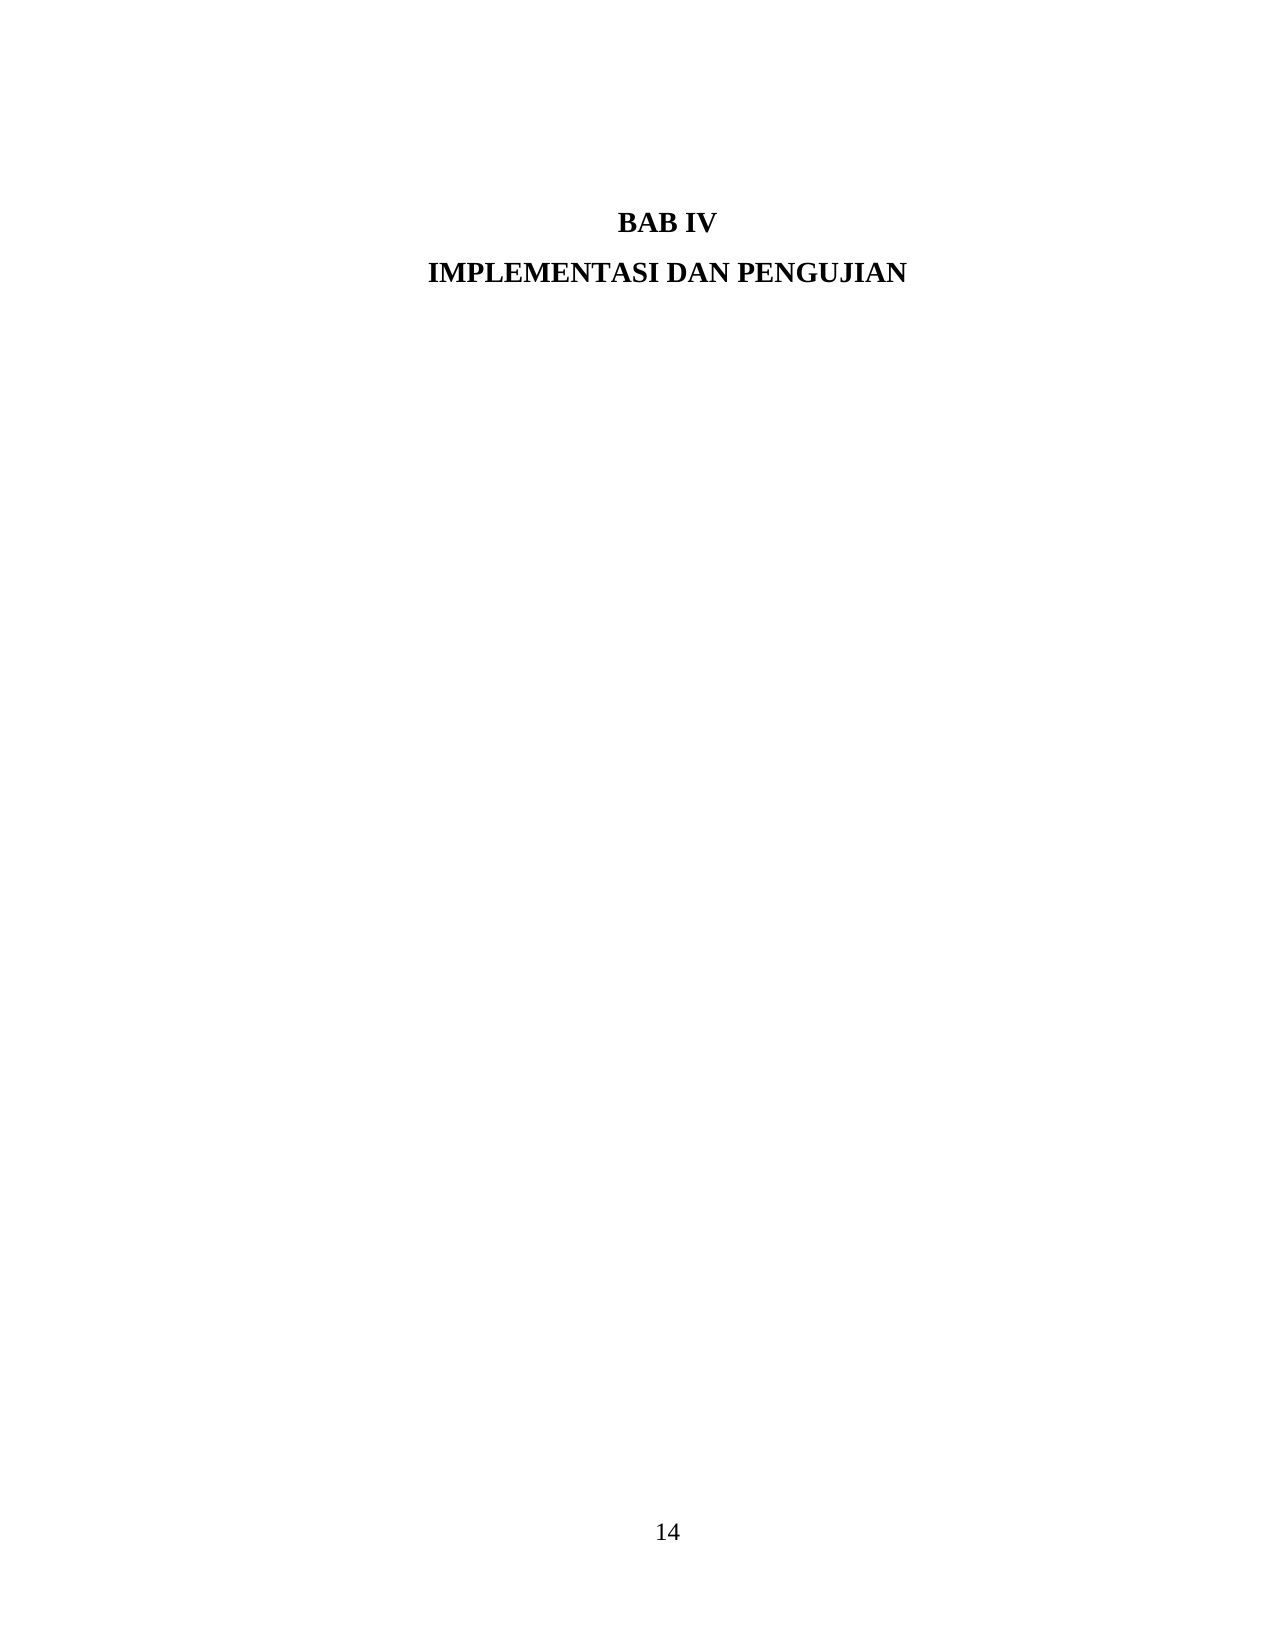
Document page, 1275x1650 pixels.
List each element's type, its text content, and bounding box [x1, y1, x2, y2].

subtitle IMPLEMENTASI DAN PENGUJIAN [240, 205, 1095, 289]
